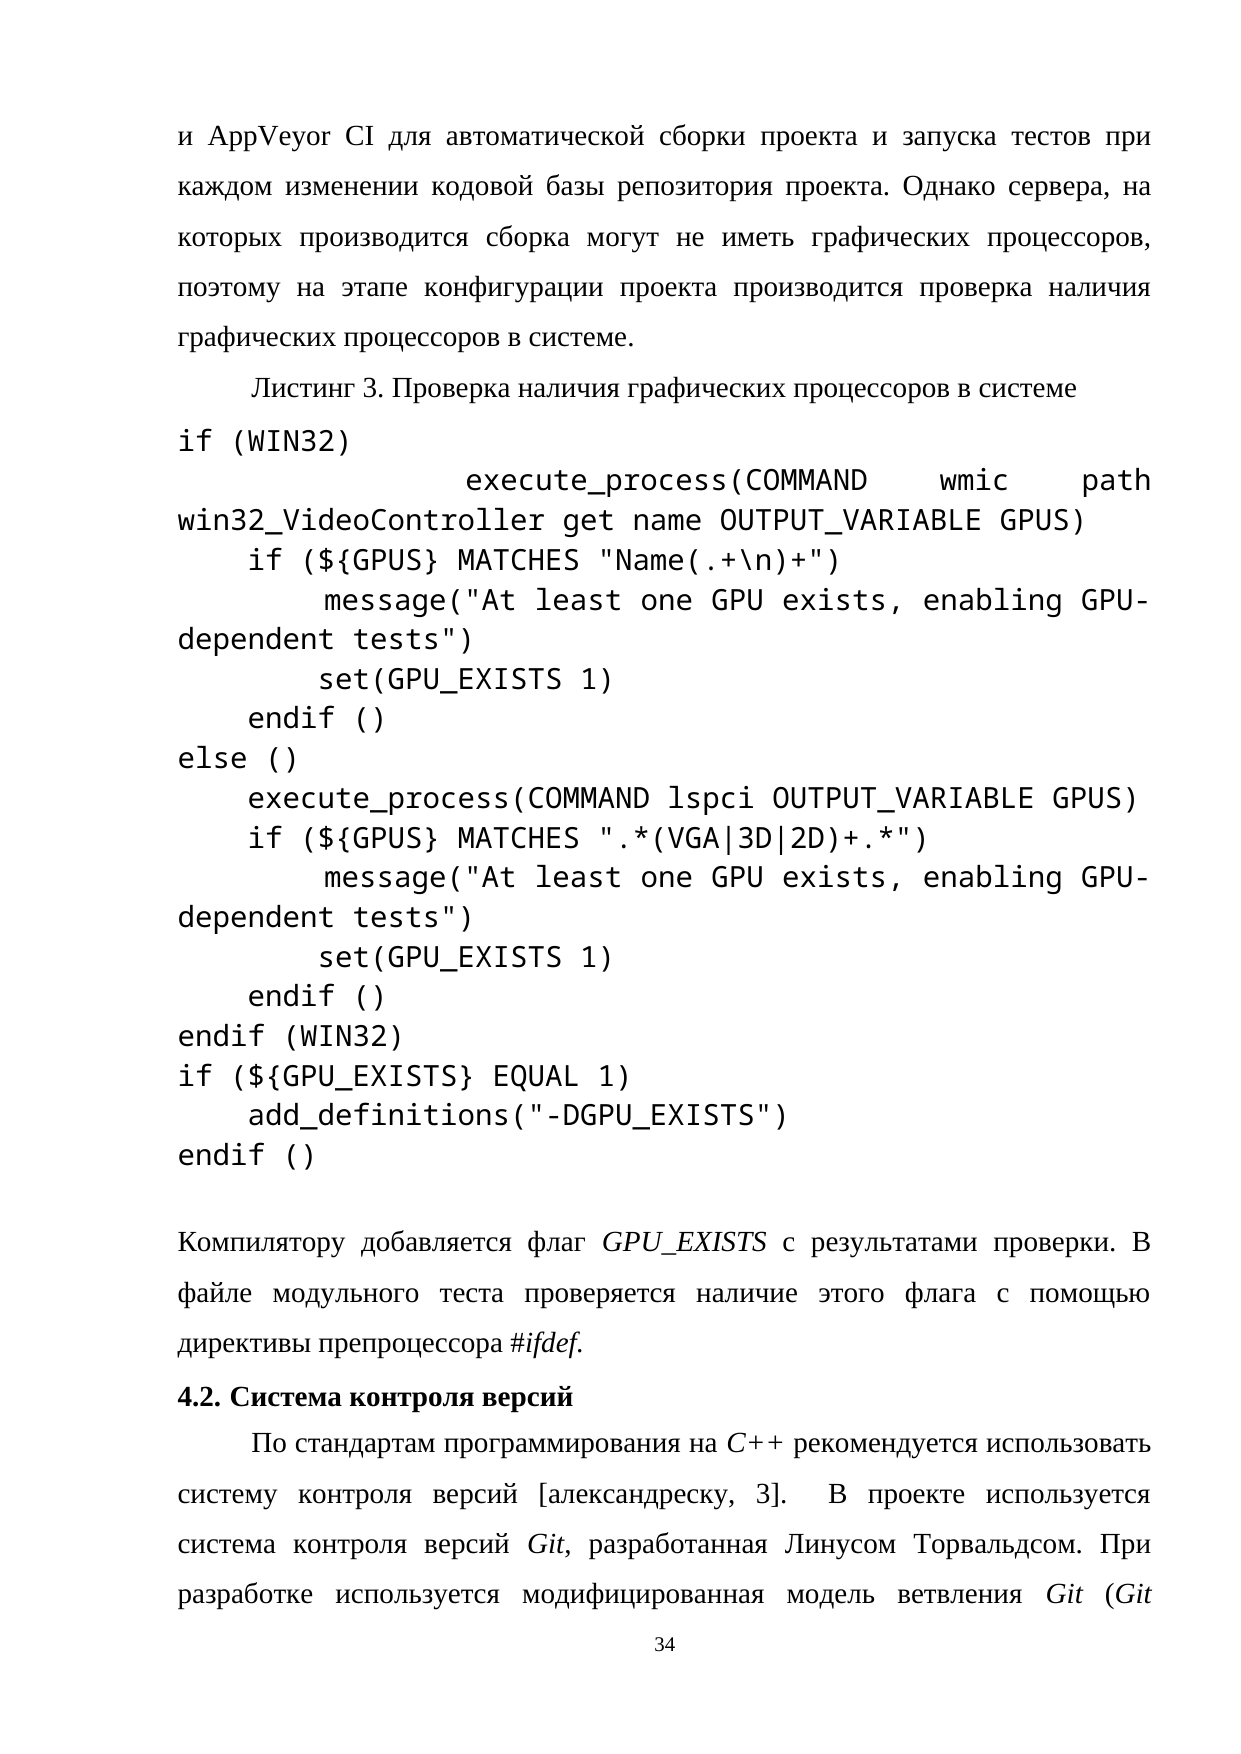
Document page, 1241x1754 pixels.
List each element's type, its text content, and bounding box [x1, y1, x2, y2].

text execute_process(COMMAND wmic path win32_VideoController get name OUTPUT_VARIABLE GPUS) [177, 460, 1152, 539]
text else () [177, 737, 1152, 777]
subtitle Система контроля версий [177, 1379, 1152, 1413]
text execute_process(COMMAND lspci OUTPUT_VARIABLE GPUS) [177, 777, 1152, 817]
text message("At least one GPU exists, enabling GPU-dependent tests") [177, 579, 1152, 658]
text set(GPU_EXISTS 1) [177, 936, 1152, 976]
text add_definitions("-DGPU_EXISTS") [177, 1095, 1152, 1134]
text if (${GPUS} MATCHES ".*(VGA|3D|2D)+.*") [177, 817, 1152, 857]
text if (WIN32) [177, 420, 1152, 460]
text endif (WIN32) [177, 1015, 1152, 1055]
text if (${GPUS} MATCHES "Name(.+\n)+") [177, 539, 1152, 579]
text endif () [177, 1134, 1152, 1174]
text if (${GPU_EXISTS} EQUAL 1) [177, 1055, 1152, 1095]
text endif () [177, 976, 1152, 1015]
text set(GPU_EXISTS 1) [177, 658, 1152, 698]
text Листинг 3. Проверка наличия графических процессоров в системе [177, 370, 1152, 403]
text Компилятору добавляется флаг GPU_EXISTS с результатами проверки. В файле модульного теста проверяется наличие этого флага с помощью директивы препроцессора #ifdef. [177, 1224, 1152, 1358]
text message("At least one GPU exists, enabling GPU-dependent tests") [177, 857, 1152, 936]
text endif () [177, 698, 1152, 737]
